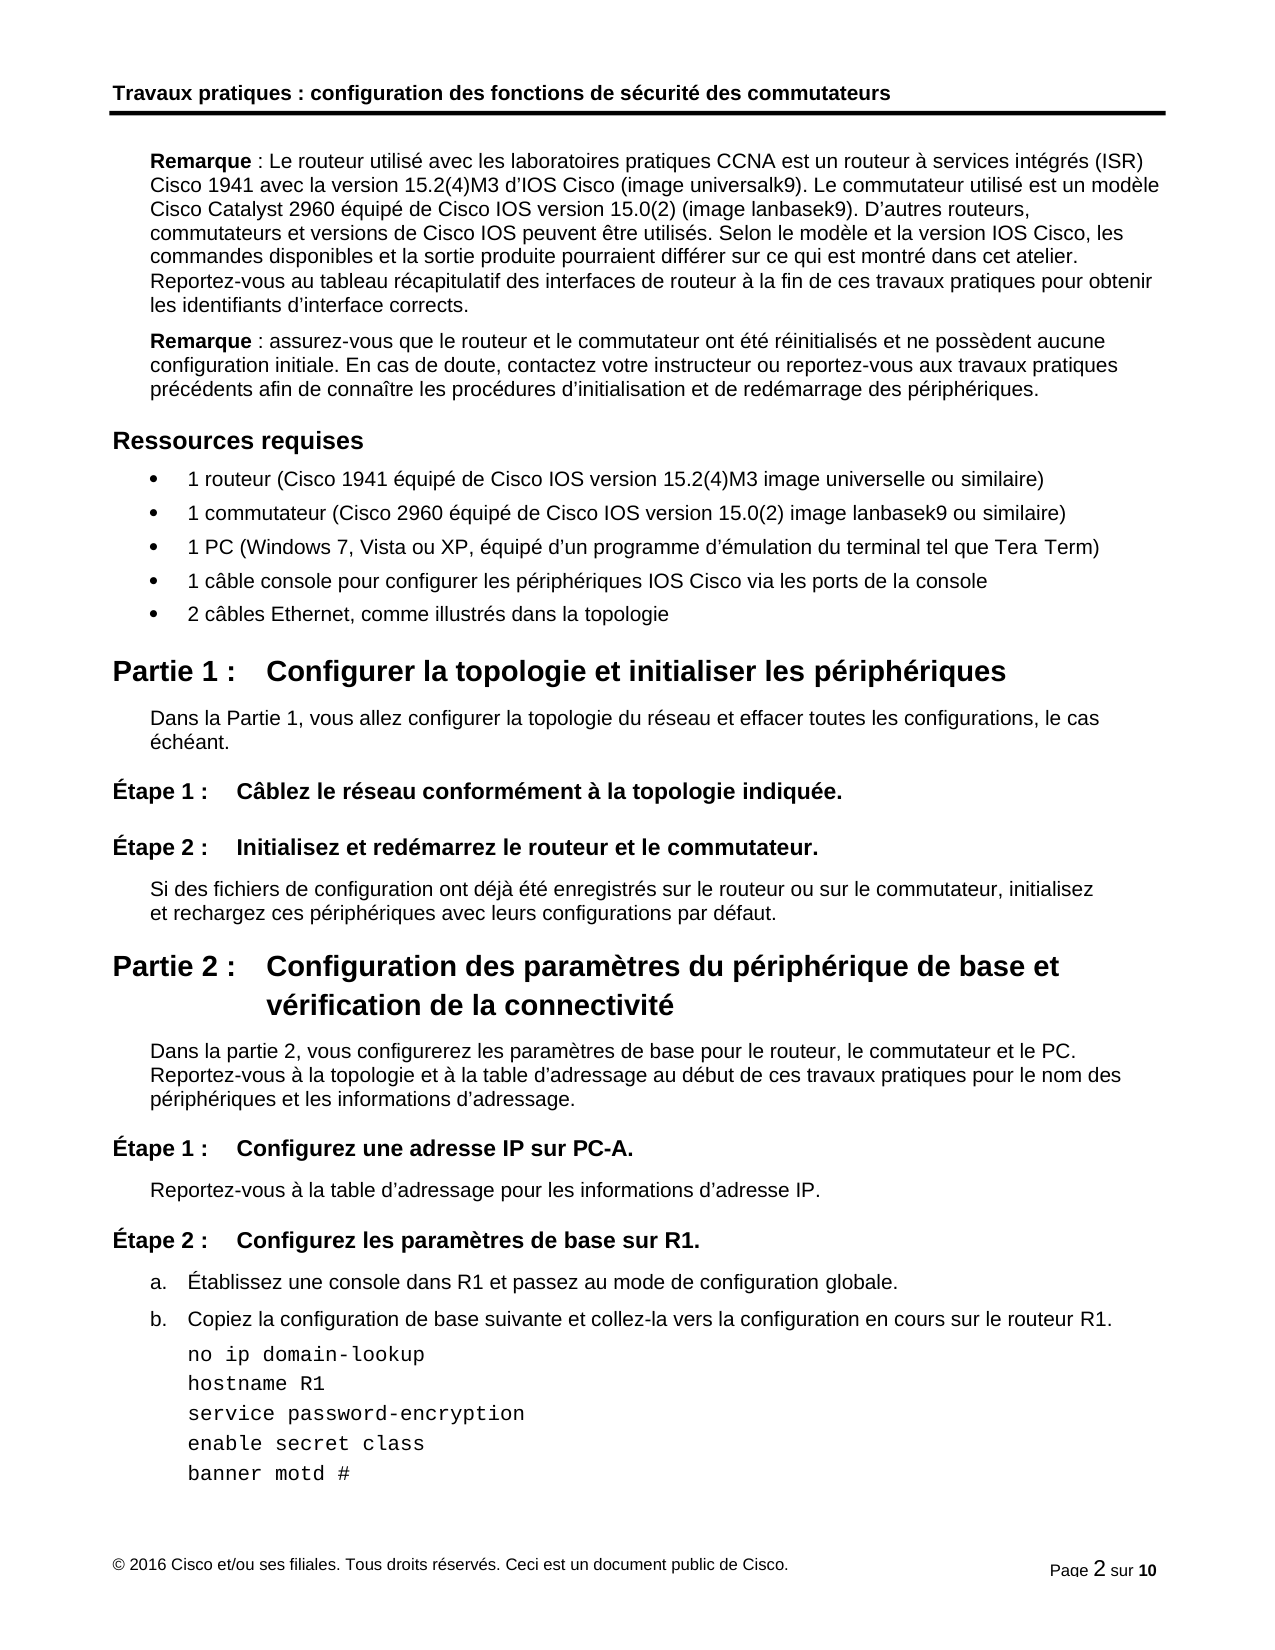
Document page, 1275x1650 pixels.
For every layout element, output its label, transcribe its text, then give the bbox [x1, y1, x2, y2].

text Reportez-vous au tableau récapitulatif des interfaces de routeur à la fin de ces travaux pratiques pour obtenir les identifiants d’interface corrects. [150, 268, 1163, 316]
list 2 câbles Ethernet, comme illustrés dans la topologie [150, 602, 1208, 626]
subtitle Étape 1 : Câblez le réseau conformément à la topologie indiquée. Étape 2 : Initialisez et redémarrez le routeur et le commutateur. [112, 756, 843, 866]
subtitle Partie 1 : Configurer la topologie et initialiser les périphériques [112, 654, 1208, 688]
list 1 câble console pour configurer les périphériques IOS Cisco via les ports de la console [150, 568, 1208, 593]
text Si des fichiers de configuration ont déjà été enregistrés sur le routeur ou sur le commutateur, initialisez et rechargez ces périphériques avec leurs configurations par défaut. [150, 877, 1097, 925]
text no ip domain-lookup hostname R1 [187, 1343, 427, 1397]
subtitle Étape 2 : Configurez les paramètres de base sur R1. [112, 1227, 1208, 1253]
text Remarque : assurez-vous que le routeur et le commutateur ont été réinitialisés et ne possèdent aucune configuration initiale. En cas de doute, contactez votre instructeur ou reportez-vous aux travaux pratiques précédents afin de connaître les procédures d’initialisation et de redémarrage des périphériques. [150, 329, 1121, 401]
text Dans la partie 2, vous configurerez les paramètres de base pour le routeur, le commutateur et le PC. Reportez-vous à la topologie et à la table d’adressage au début de ces travaux pratiques pour le nom des périphériques et les informations d’adressage. [150, 1038, 1123, 1110]
subtitle Ressources requises [112, 426, 1208, 454]
subtitle Étape 1 : Configurez une adresse IP sur PC-A. [112, 1135, 1208, 1161]
list Établissez une console dans R1 et passez au mode de configuration globale. [150, 1270, 1208, 1294]
list 1 routeur (Cisco 1941 équipé de Cisco IOS version 15.2(4)M3 image universelle ou similaire) [150, 467, 1208, 491]
text Dans la Partie 1, vous allez configurer la topologie du réseau et effacer toutes les configurations, le cas échéant. [150, 706, 1122, 754]
text Reportez-vous à la table d’adressage pour les informations d’adresse IP. [150, 1178, 1208, 1202]
list 1 PC (Windows 7, Vista ou XP, équipé d’un programme d’émulation du terminal tel que Tera Term) [150, 535, 1208, 559]
subtitle Partie 2 : Configuration des paramètres du périphérique de base et vérification de la connectivité [112, 949, 1061, 1022]
text banner motd # [187, 1463, 1208, 1486]
list Copiez la configuration de base suivante et collez-la vers la configuration en cours sur le routeur R1. [150, 1306, 1208, 1330]
text Remarque : Le routeur utilisé avec les laboratoires pratiques CCNA est un routeur à services intégrés (ISR) Cisco 1941 avec la version 15.2(4)M3 d’IOS Cisco (image universalk9). Le commutateur utilisé est un modèle Cisco Catalyst 2960 équipé de Cisco IOS version 15.0(2) (image lanbasek9). D’autres routeurs, commutateurs et versions de Cisco IOS peuvent être utilisés. Selon le modèle et la version IOS Cisco, les commandes disponibles et la sortie produite pourraient différer sur ce qui est montré dans cet atelier. [150, 148, 1163, 268]
text service password-encryption enable secret class [187, 1403, 527, 1457]
list 1 commutateur (Cisco 2960 équipé de Cisco IOS version 15.0(2) image lanbasek9 ou similaire) [150, 501, 1208, 525]
